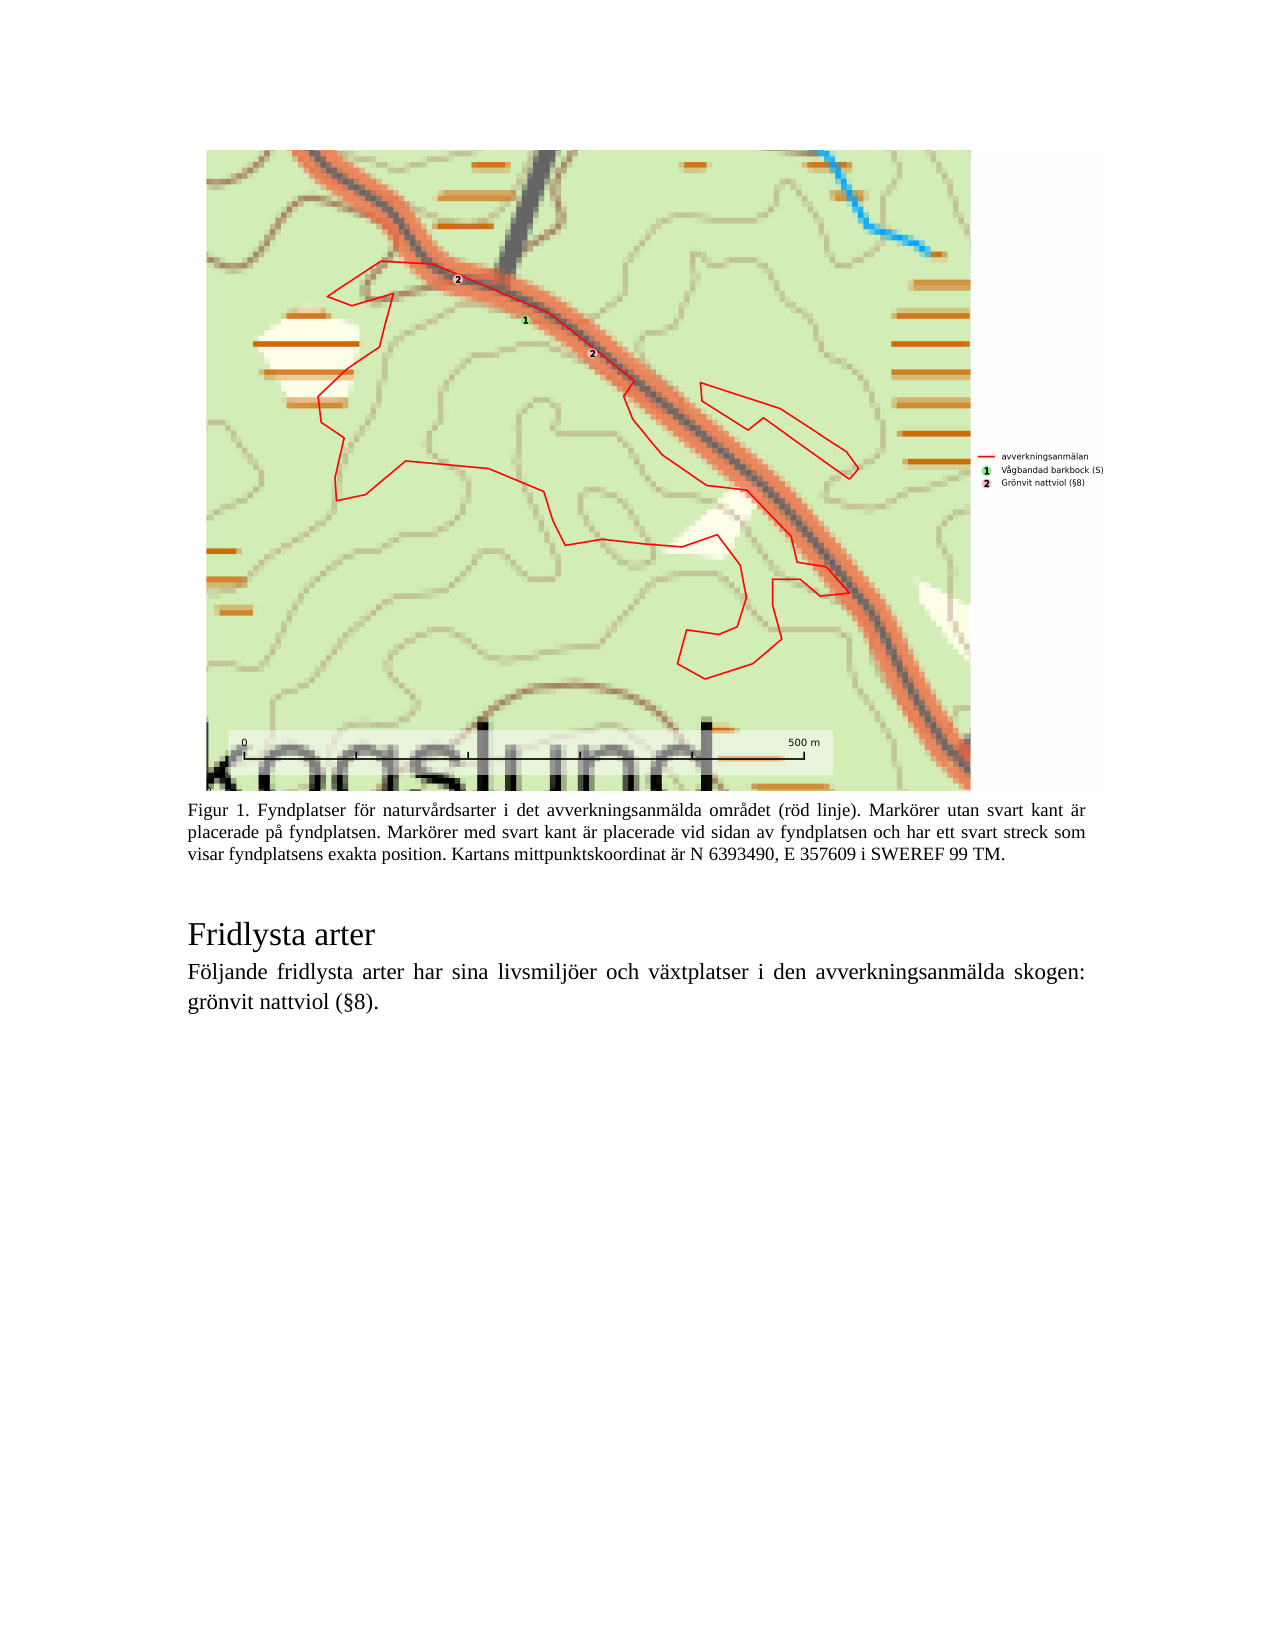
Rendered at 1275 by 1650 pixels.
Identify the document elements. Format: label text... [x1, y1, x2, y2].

picture [206, 150, 1107, 791]
subtitle Fridlysta arter [187, 914, 1087, 952]
text Följande fridlysta arter har sina livsmiljöer och växtplatser i den avverkningsanmälda skogen: grönvit nattviol (§8). [187, 958, 1087, 1014]
text Figur 1. Fyndplatser för naturvårdsarter i det avverkningsanmälda området (röd linje). Markörer utan svart kant är placerade på fyndplatsen. Markörer med svart kant är placerade vid sidan av fyndplatsen och har ett svart streck som visar fyndplatsens exakta position. Kartans mittpunktskoordinat är N 6393490, E 357609 i SWEREF 99 TM. [187, 799, 1087, 864]
